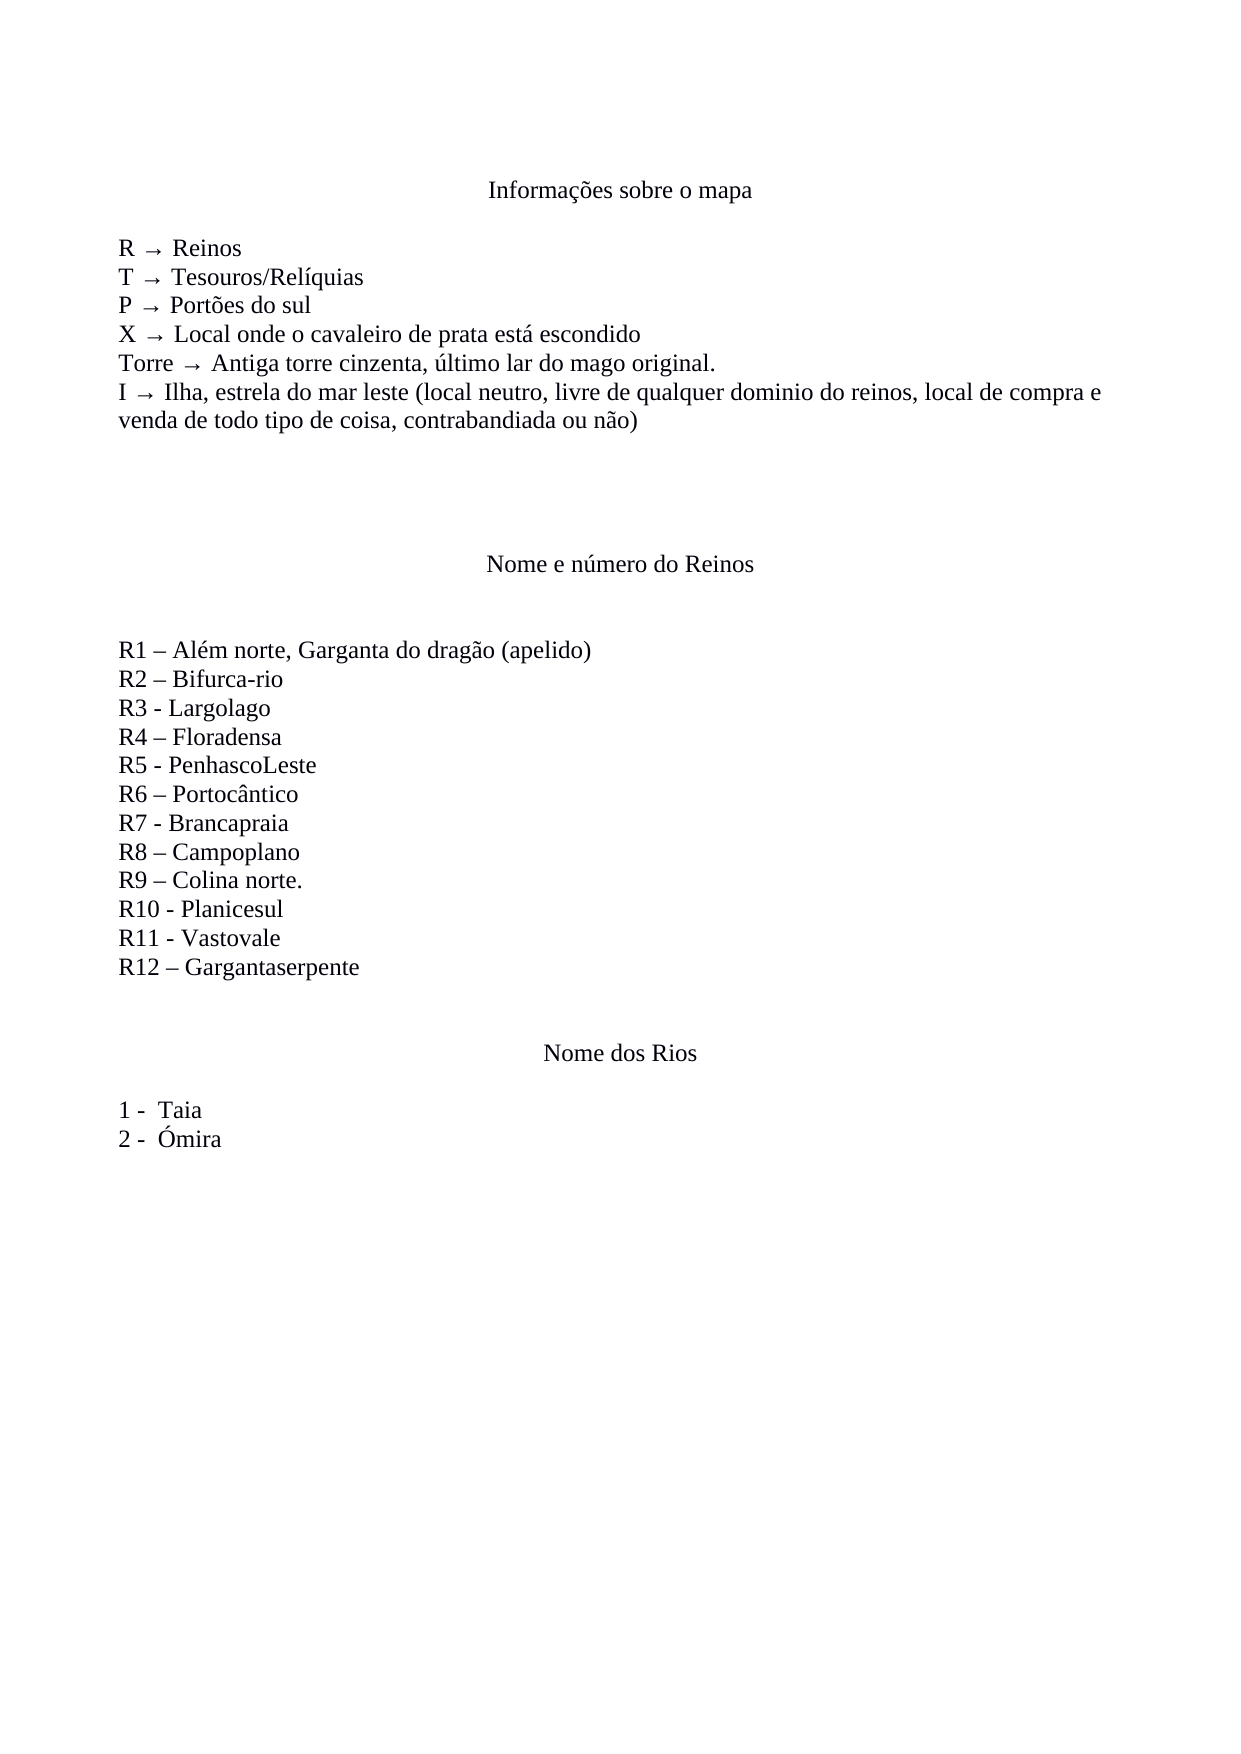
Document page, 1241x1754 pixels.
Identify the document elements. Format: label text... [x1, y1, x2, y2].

text R7 - Brancapraia [118, 808, 1122, 837]
text T → Tesouros/Relíquias [118, 262, 1122, 291]
text Nome e número do Reinos [118, 549, 1122, 578]
text R4 – Floradensa [118, 722, 1122, 751]
text 2 - Ómira [118, 1124, 1122, 1153]
text R8 – Campoplano [118, 837, 1122, 866]
text Informações sobre o mapa [118, 176, 1122, 204]
text R6 – Portocântico [118, 779, 1122, 808]
text Nome dos Rios [118, 1038, 1122, 1067]
text R11 - Vastovale [118, 923, 1122, 952]
text R10 - Planicesul [118, 894, 1122, 923]
text 1 - Taia [118, 1096, 1122, 1124]
text R2 – Bifurca-rio [118, 664, 1122, 693]
text I → Ilha, estrela do mar leste (local neutro, livre de qualquer dominio do reinos, local de compra e venda de todo tipo de coisa, contrabandiada ou não) [118, 377, 1122, 434]
text R3 - Largolago [118, 693, 1122, 722]
text P → Portões do sul [118, 291, 1122, 319]
text Torre → Antiga torre cinzenta, último lar do mago original. [118, 348, 1122, 377]
text R1 – Além norte, Garganta do dragão (apelido) [118, 636, 1122, 664]
text R → Reinos [118, 233, 1122, 262]
text R5 - PenhascoLeste [118, 751, 1122, 779]
text X → Local onde o cavaleiro de prata está escondido [118, 319, 1122, 348]
text R9 – Colina norte. [118, 866, 1122, 894]
text R12 – Gargantaserpente [118, 952, 1122, 981]
